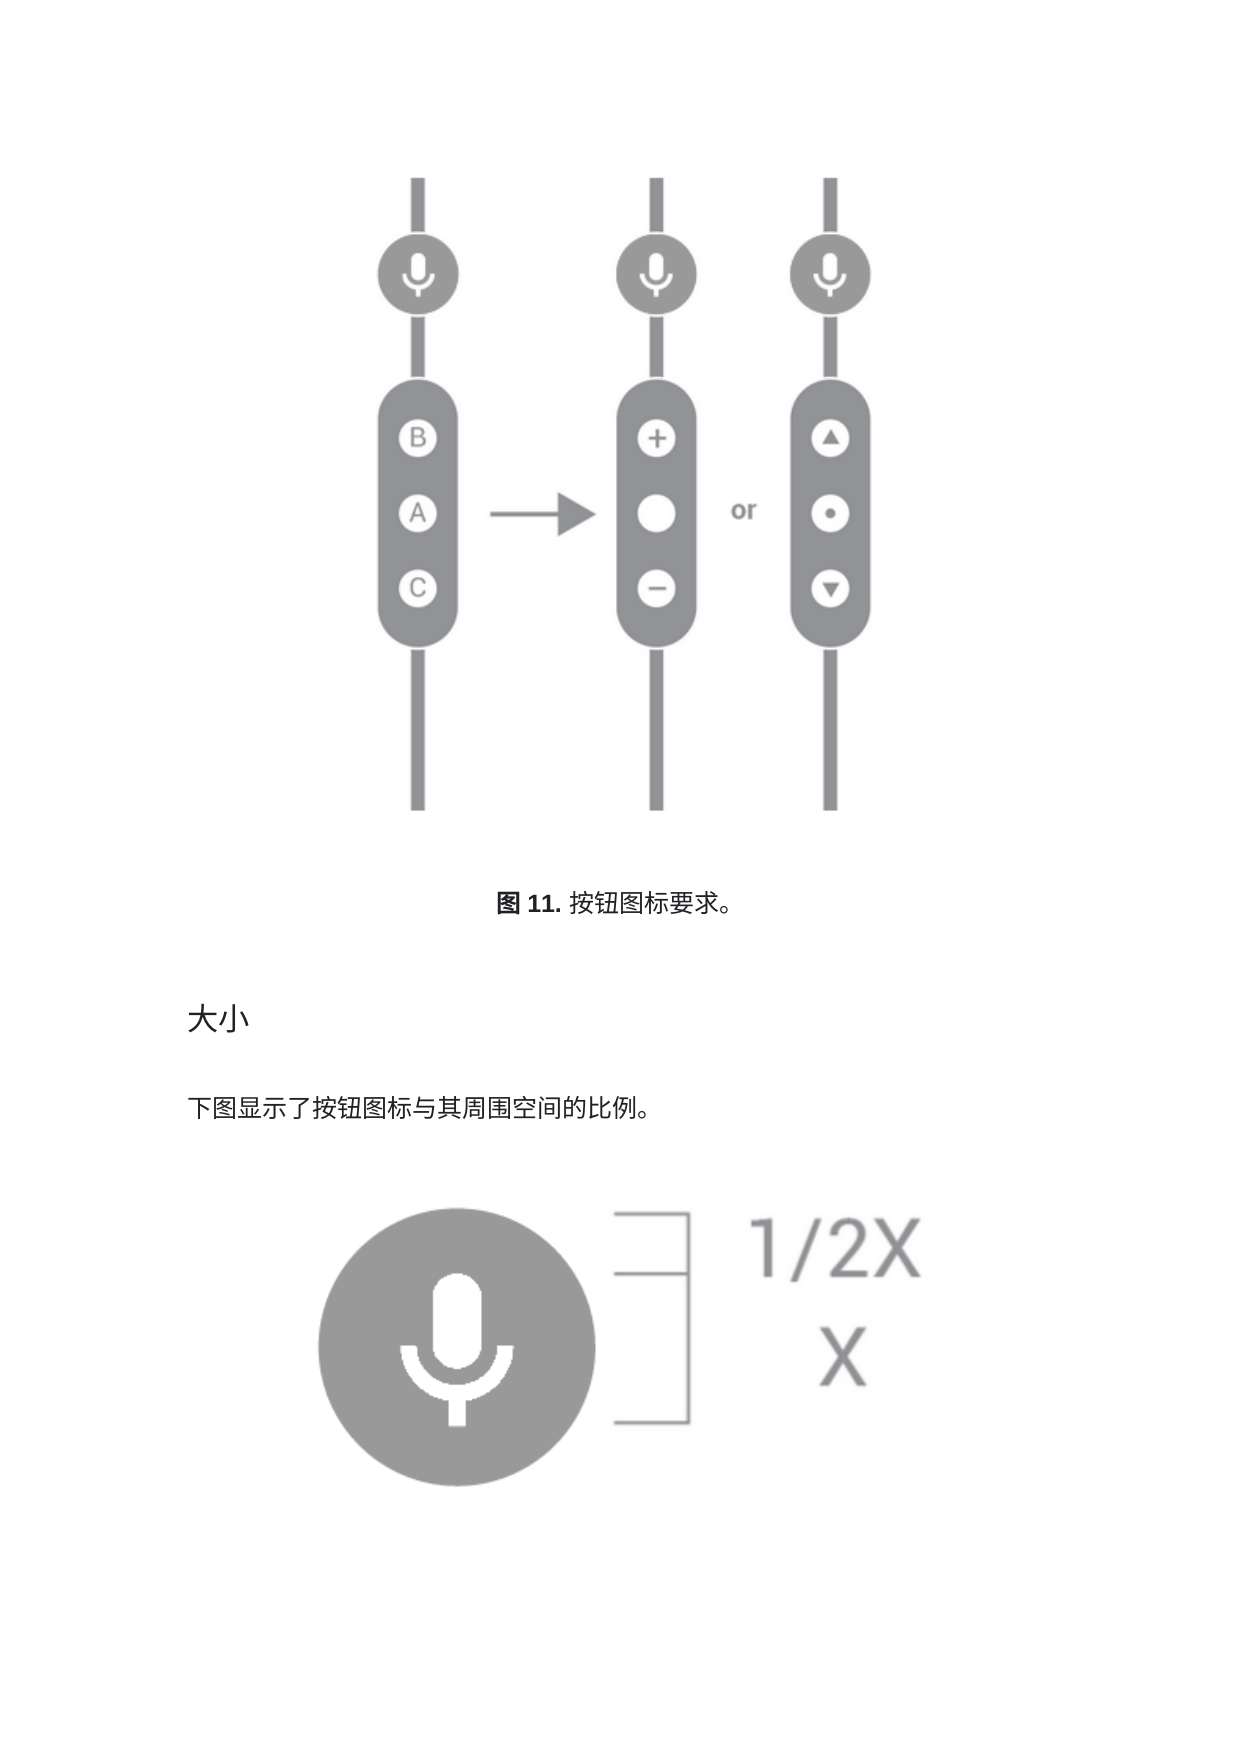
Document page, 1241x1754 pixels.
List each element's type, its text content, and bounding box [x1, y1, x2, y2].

text 下图显示了按钮图标与其周围空间的比例。 [187, 1074, 1053, 1139]
picture [277, 1164, 963, 1512]
text 图 11. 按钮图标要求。 [187, 869, 1053, 934]
subtitle 大小 [187, 984, 1053, 1049]
picture [341, 162, 900, 825]
